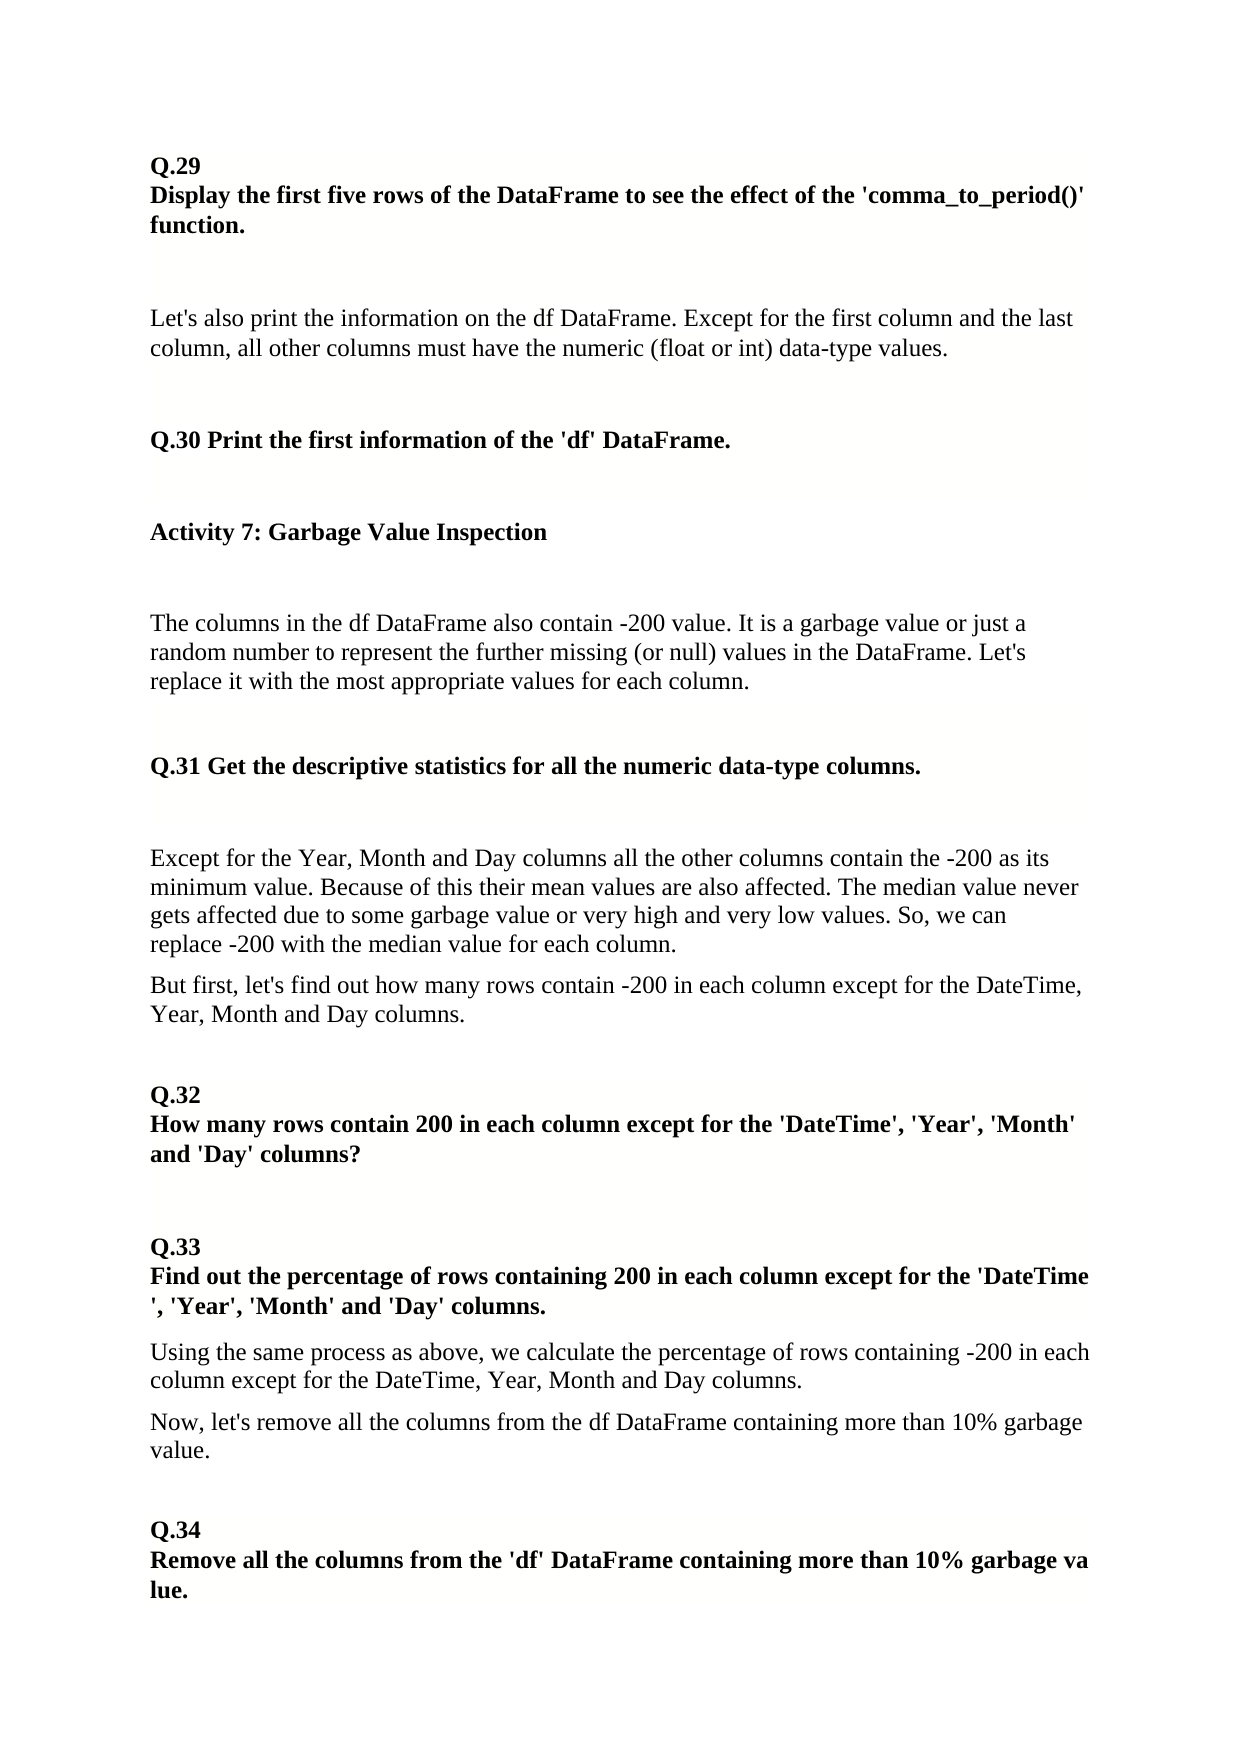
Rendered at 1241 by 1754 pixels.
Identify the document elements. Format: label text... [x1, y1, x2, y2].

text The columns in the df DataFrame also contain -200 value. It is a garbage value or just a random number to represent the further missing (or null) values in the DataFrame. Let's replace it with the most appropriate values for each column. [150, 608, 1090, 695]
text Q.34 Remove all the columns from the 'df' DataFrame containing more than 10% garbage value. [150, 1515, 1090, 1604]
text Q.29 Display the first five rows of the DataFrame to see the effect of the 'comma_to_period()' function. [150, 150, 1090, 239]
text Let's also print the information on the df DataFrame. Except for the first column and the last column, all other columns must have the numeric (float or int) data-type values. [150, 302, 1090, 361]
text Except for the Year, Month and Day columns all the other columns contain the -200 as its minimum value. Because of this their mean values are also affected. The median value never gets affected due to some garbage value or very high and very low values. So, we can replace -200 with the median value for each column. [150, 843, 1090, 958]
text Now, let's remove all the columns from the df DataFrame containing more than 10% garbage value. [150, 1407, 1090, 1464]
subtitle Activity 7: Garbage Value Inspection [150, 517, 1090, 546]
text Q.31 Get the descriptive statistics for all the numeric data-type columns. [150, 750, 1090, 780]
text Q.30 Print the first information of the 'df' DataFrame. [150, 424, 1090, 454]
text Using the same process as above, we calculate the percentage of rows containing -200 in each column except for the DateTime, Year, Month and Day columns. [150, 1337, 1090, 1394]
text Q.32 How many rows contain 200 in each column except for the 'DateTime', 'Year', 'Month' and 'Day' columns? [150, 1079, 1090, 1168]
text Q.33 Find out the percentage of rows containing 200 in each column except for the 'DateTime', 'Year', 'Month' and 'Day' columns. [150, 1231, 1090, 1320]
text But first, let's find out how many rows contain -200 in each column except for the DateTime, Year, Month and Day columns. [150, 971, 1090, 1028]
